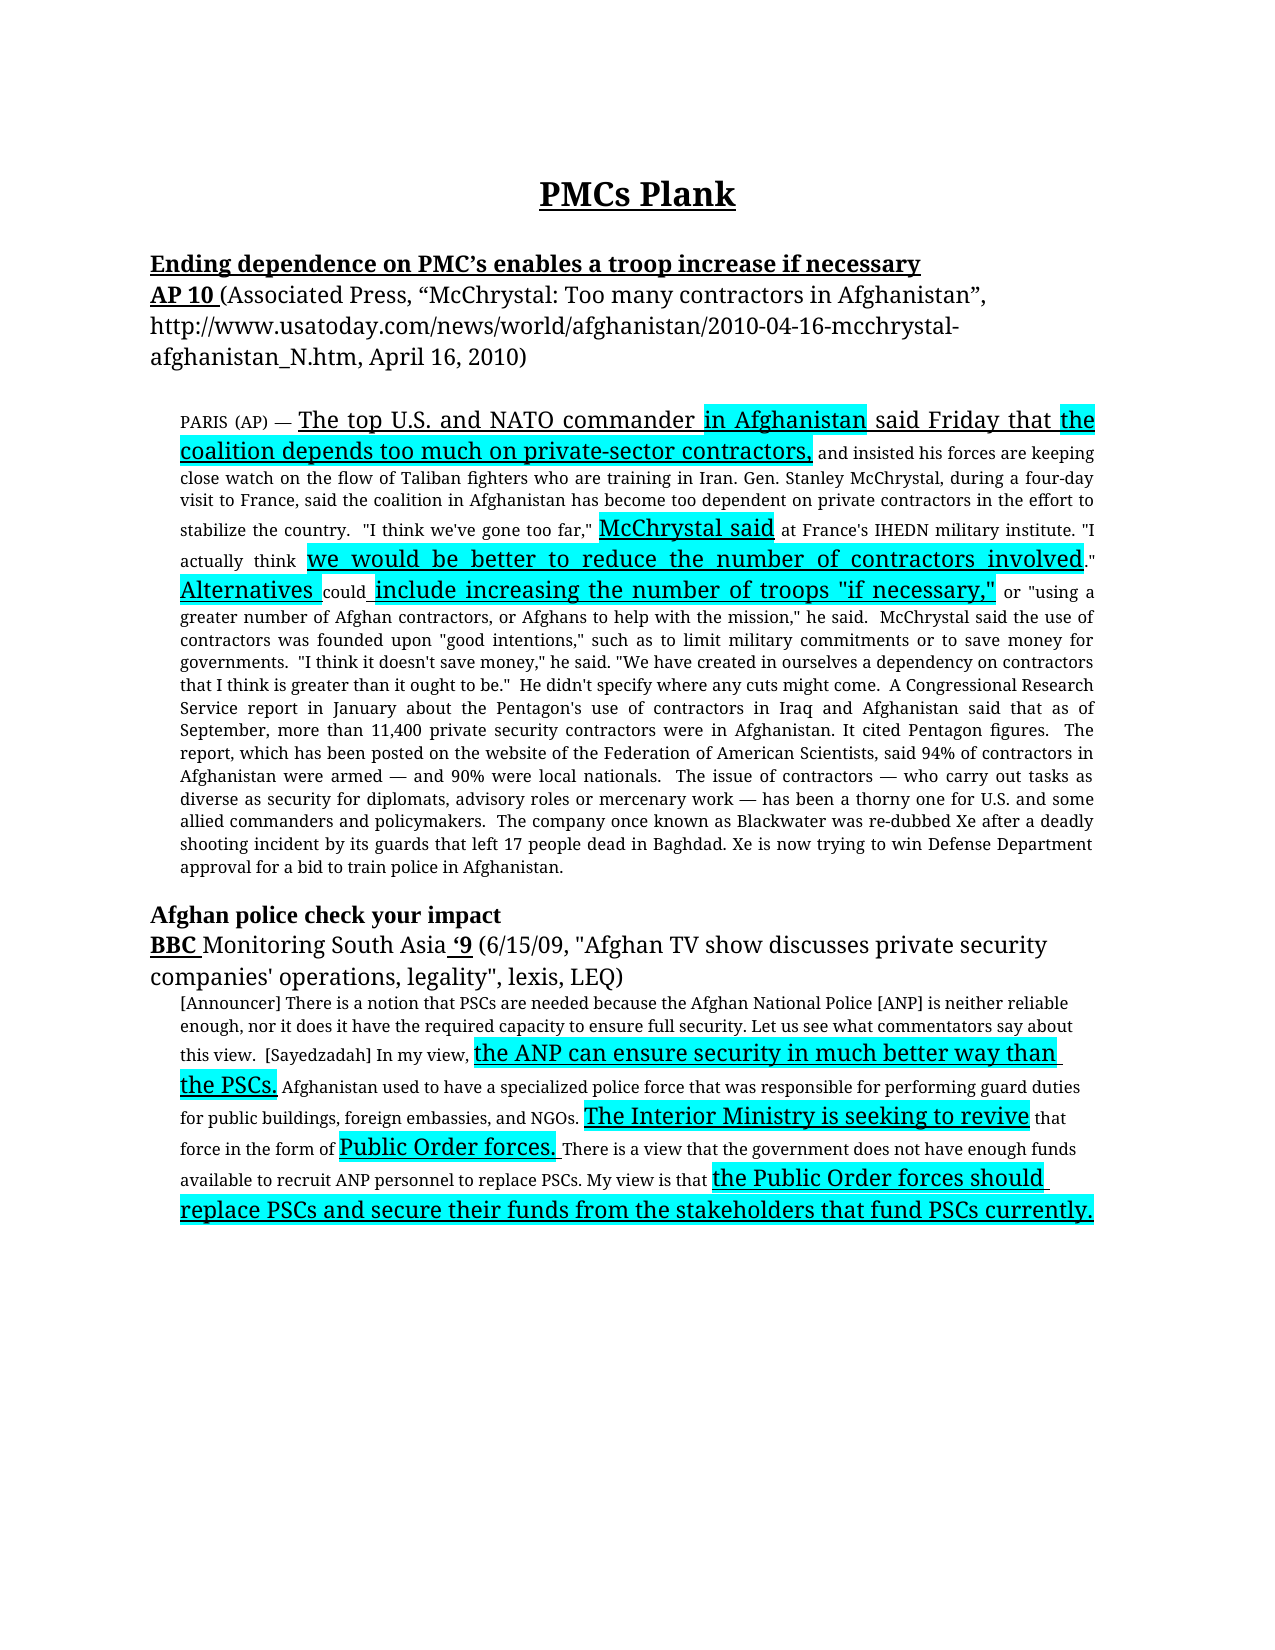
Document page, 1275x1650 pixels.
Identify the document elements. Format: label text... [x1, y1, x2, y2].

subtitle PMCs Plank [150, 171, 1125, 216]
text AP 10 (Associated Press, “McChrystal: Too many contractors in Afghanistan”, http://www.usatoday.com/news/world/afghanistan/2010-04-16-mcchrystal-afghanistan_N.htm, April 16, 2010) [150, 279, 1125, 372]
text Afghan police check your impact [150, 901, 1125, 929]
text [Announcer] There is a notion that PSCs are needed because the Afghan National Police [ANP] is neither reliable enough, nor it does it have the required capacity to ensure full security. Let us see what commentators say about this view. [Sayedzadah] In my view, the ANP can ensure security in much better way than the PSCs. Afghanistan used to have a specialized police force that was responsible for performing guard duties for public buildings, foreign embassies, and NGOs. The Interior Ministry is seeking to revive that force in the form of Public Order forces. There is a view that the government does not have enough funds available to recruit ANP personnel to replace PSCs. My view is that the Public Order forces should replace PSCs and secure their funds from the stakeholders that fund PSCs currently. [180, 992, 1095, 1225]
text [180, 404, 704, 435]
text Ending dependence on PMC’s enables a troop increase if necessary [150, 247, 1125, 279]
text BBC Monitoring South Asia ‘9 (6/15/09, "Afghan TV show discusses private security companies' operations, legality", lexis, LEQ) [150, 929, 1125, 992]
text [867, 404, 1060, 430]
text PARIS (AP) — The top U.S. and NATO commander in Afghanistan said Friday that the coalition depends too much on private-sector contractors, and insisted his forces are keeping close watch on the flow of Taliban fighters who are training in Iran. Gen. Stanley McChrystal, during a four-day visit to France, said the coalition in Afghanistan has become too dependent on private contractors in the effort to stabilize the country. "I think we've gone too far," McChrystal said at France's IHEDN military institute. "I actually think we would be better to reduce the number of contractors involved." Alternatives could include increasing the number of troops "if necessary," or "using a greater number of Afghan contractors, or Afghans to help with the mission," he said. McChrystal said the use of contractors was founded upon "good intentions," such as to limit military commitments or to save money for governments. "I think it doesn't save money," he said. "We have created in ourselves a dependency on contractors that I think is greater than it ought to be." He didn't specify where any cuts might come. A Congressional Research Service report in January about the Pentagon's use of contractors in Iraq and Afghanistan said that as of September, more than 11,400 private security contractors were in Afghanistan. It cited Pentagon figures. The report, which has been posted on the website of the Federation of American Scientists, said 94% of contractors in Afghanistan were armed — and 90% were local nationals. The issue of contractors — who carry out tasks as diverse as security for diplomats, advisory roles or mercenary work — has been a thorny one for U.S. and some allied commanders and policymakers. The company once known as Blackwater was re-dubbed Xe after a deadly shooting incident by its guards that left 17 people dead in Baghdad. Xe is now trying to win Defense Department approval for a bid to train police in Afghanistan. [180, 432, 1095, 878]
